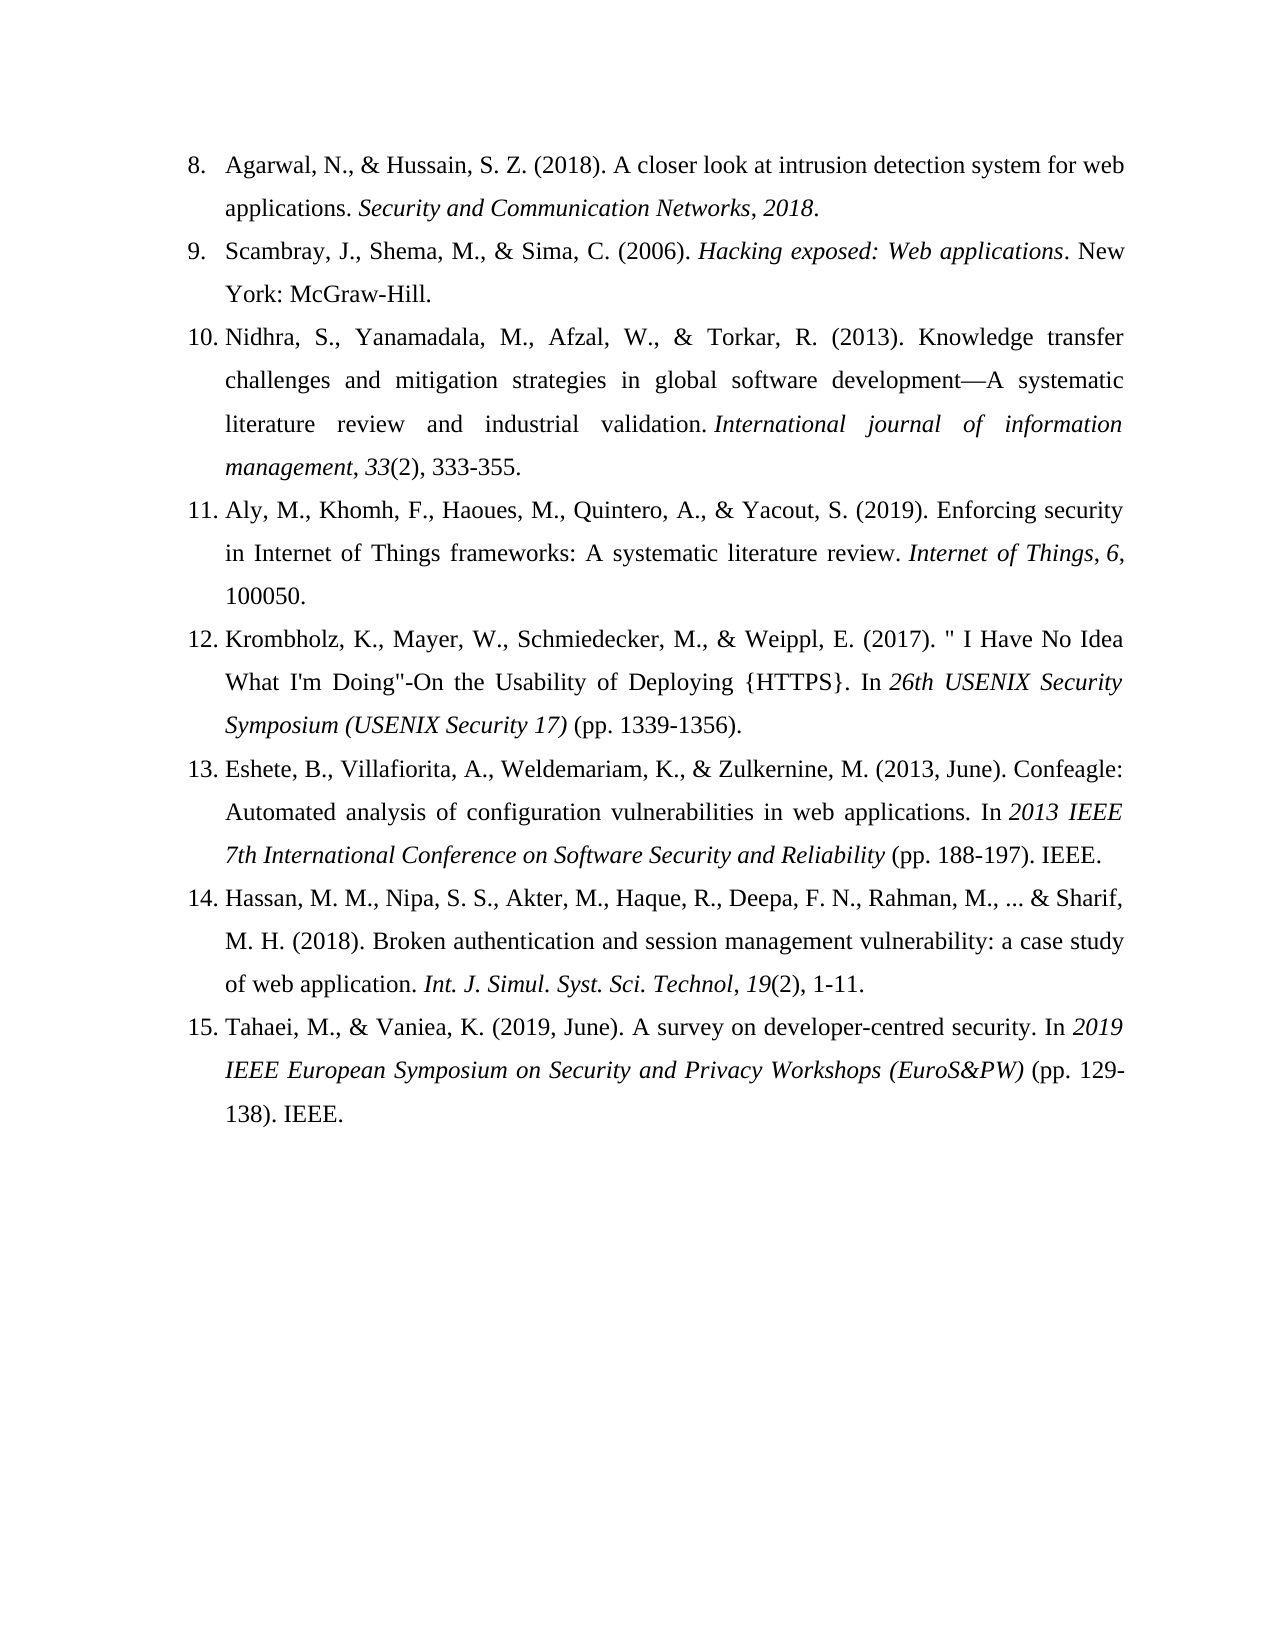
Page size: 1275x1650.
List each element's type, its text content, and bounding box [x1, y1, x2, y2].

list Krombholz, K., Mayer, W., Schmiedecker, M., & Weippl, E. (2017). " I Have No Idea What I'm Doing"-On the Usability of Deploying {HTTPS}. In 26th USENIX Security Symposium (USENIX Security 17) (pp. 1339-1356). [187, 624, 1125, 739]
list Agarwal, N., & Hussain, S. Z. (2018). A closer look at intrusion detection system for web applications. Security and Communication Networks, 2018. [187, 150, 1125, 222]
list Eshete, B., Villafiorita, A., Weldemariam, K., & Zulkernine, M. (2013, June). Confeagle: Automated analysis of configuration vulnerabilities in web applications. In 2013 IEEE 7th International Conference on Software Security and Reliability (pp. 188-197). IEEE. [187, 754, 1125, 869]
list Hassan, M. M., Nipa, S. S., Akter, M., Haque, R., Deepa, F. N., Rahman, M., ... & Sharif, M. H. (2018). Broken authentication and session management vulnerability: a case study of web application. Int. J. Simul. Syst. Sci. Technol, 19(2), 1-11. [187, 883, 1125, 998]
list Scambray, J., Shema, M., & Sima, C. (2006). Hacking exposed: Web applications. New York: McGraw-Hill. [187, 236, 1125, 308]
list Nidhra, S., Yanamadala, M., Afzal, W., & Torkar, R. (2013). Knowledge transfer challenges and mitigation strategies in global software development—A systematic literature review and industrial validation. International journal of information management, 33(2), 333-355. [187, 322, 1125, 481]
list Aly, M., Khomh, F., Haoues, M., Quintero, A., & Yacout, S. (2019). Enforcing security in Internet of Things frameworks: A systematic literature review. Internet of Things, 6, 100050. [187, 495, 1125, 610]
list Tahaei, M., & Vaniea, K. (2019, June). A survey on developer-centred security. In 2019 IEEE European Symposium on Security and Privacy Workshops (EuroS&PW) (pp. 129-138). IEEE. [187, 1012, 1125, 1127]
